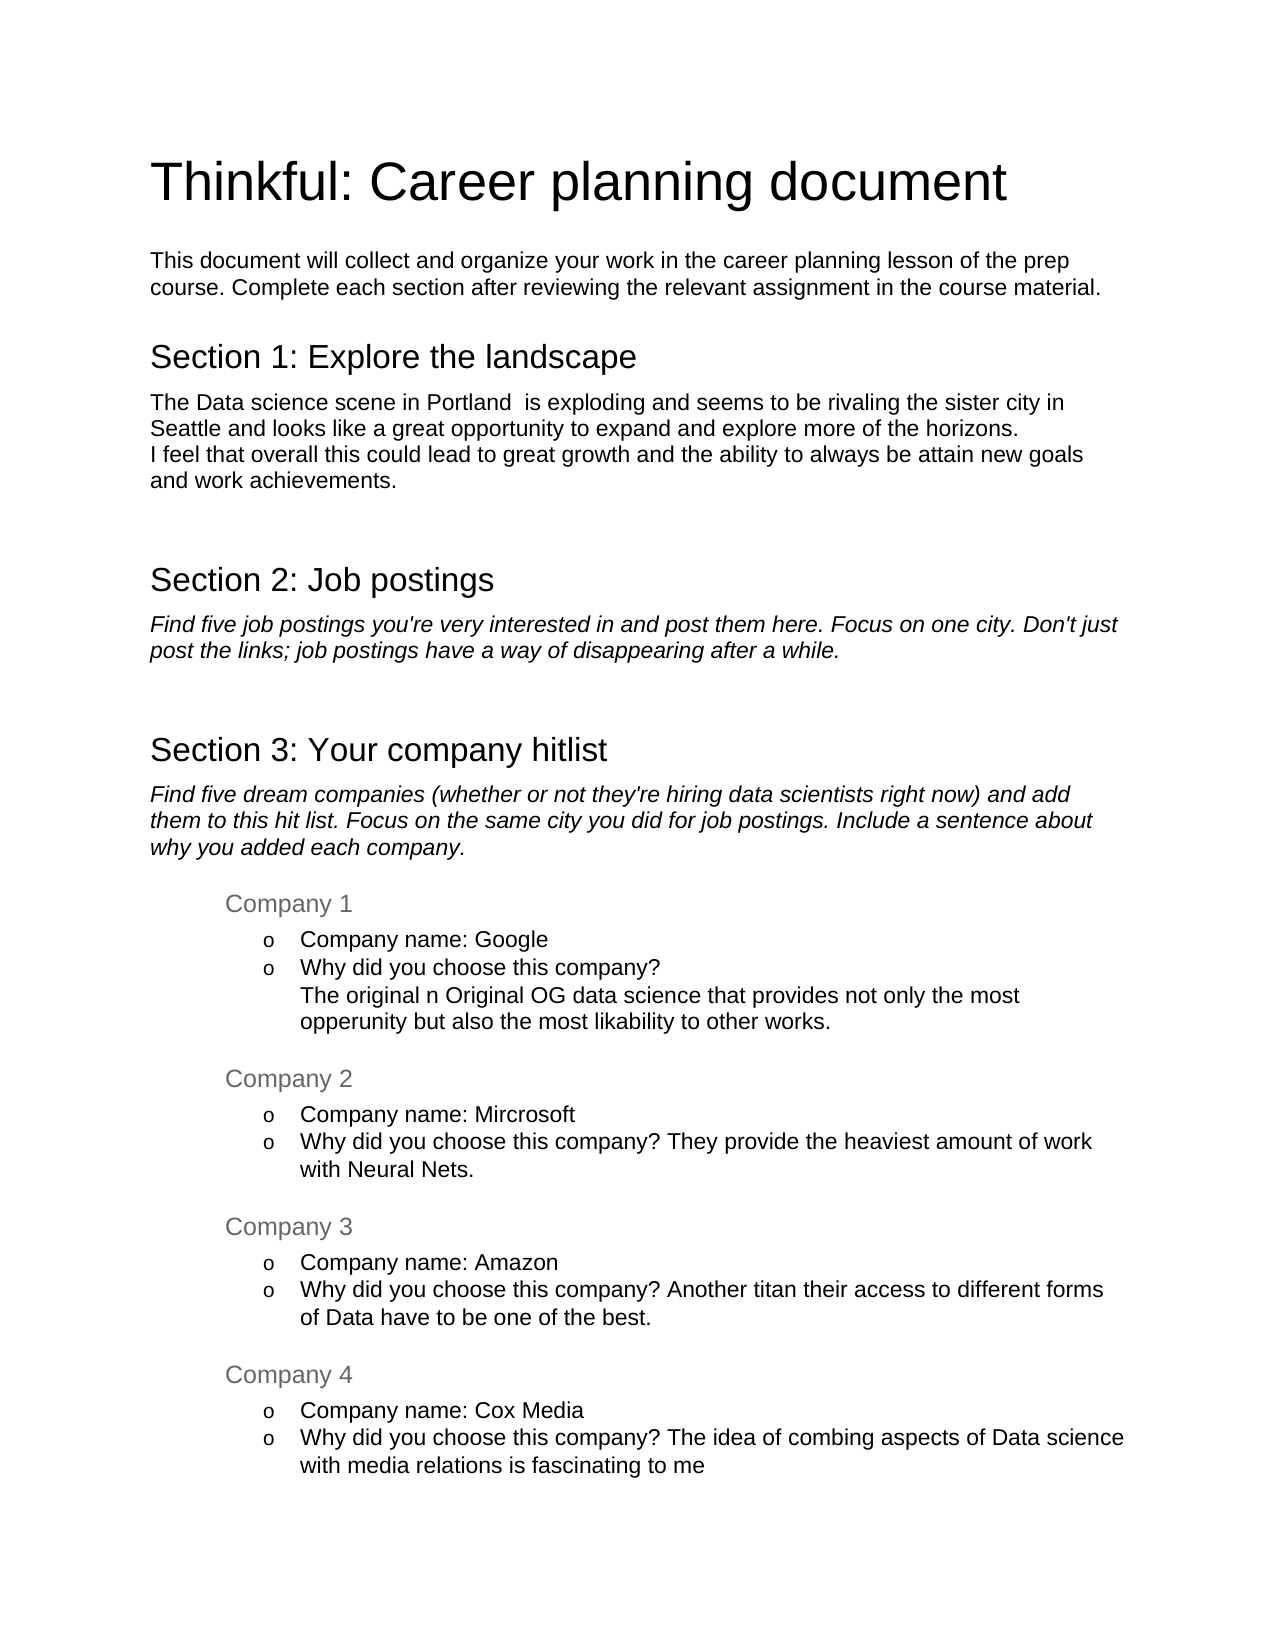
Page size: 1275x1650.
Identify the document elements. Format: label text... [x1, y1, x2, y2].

list Company name: Amazon [262, 1249, 1125, 1276]
text The original n Original OG data science that provides not only the most opperunity but also the most likability to other works. [300, 982, 1125, 1034]
text I feel that overall this could lead to great growth and the ability to always be attain new goals and work achievements. [150, 441, 1125, 494]
list Company name: Cox Media [262, 1397, 1125, 1424]
text The Data science scene in Portland is exploding and seems to be rivaling the sister city in Seattle and looks like a great opportunity to expand and explore more of the horizons. [150, 388, 1125, 441]
text Find five job postings you're very interested in and post them here. Focus on one city. Don't just post the links; job postings have a way of disappearing after a while. [150, 611, 1125, 664]
text Section 3: Your company hitlist [150, 730, 1125, 768]
text Company 2 [225, 1063, 1125, 1092]
list Company name: Google [262, 926, 1125, 954]
text This document will collect and organize your work in the career planning lesson of the prep course. Complete each section after reviewing the relevant assignment in the course material. [150, 247, 1125, 300]
list Why did you choose this company? They provide the heaviest amount of work with Neural Nets. [262, 1128, 1125, 1182]
text Company 1 [225, 889, 1125, 918]
text Thinkful: Career planning document [150, 150, 1125, 212]
list Why did you choose this company? [262, 954, 1125, 982]
list Why did you choose this company? The idea of combing aspects of Data science with media relations is fascinating to me [262, 1424, 1125, 1478]
text Company 4 [225, 1359, 1125, 1388]
text Find five dream companies (whether or not they're hiring data scientists right now) and add them to this hit list. Focus on the same city you did for job postings. Include a sentence about why you added each company. [150, 781, 1125, 860]
text Section 1: Explore the landscape [150, 337, 1125, 376]
list Why did you choose this company? Another titan their access to different forms of Data have to be one of the best. [262, 1276, 1125, 1330]
text Section 2: Job postings [150, 560, 1125, 598]
text Company 3 [225, 1212, 1125, 1240]
list Company name: Mircrosoft [262, 1101, 1125, 1128]
